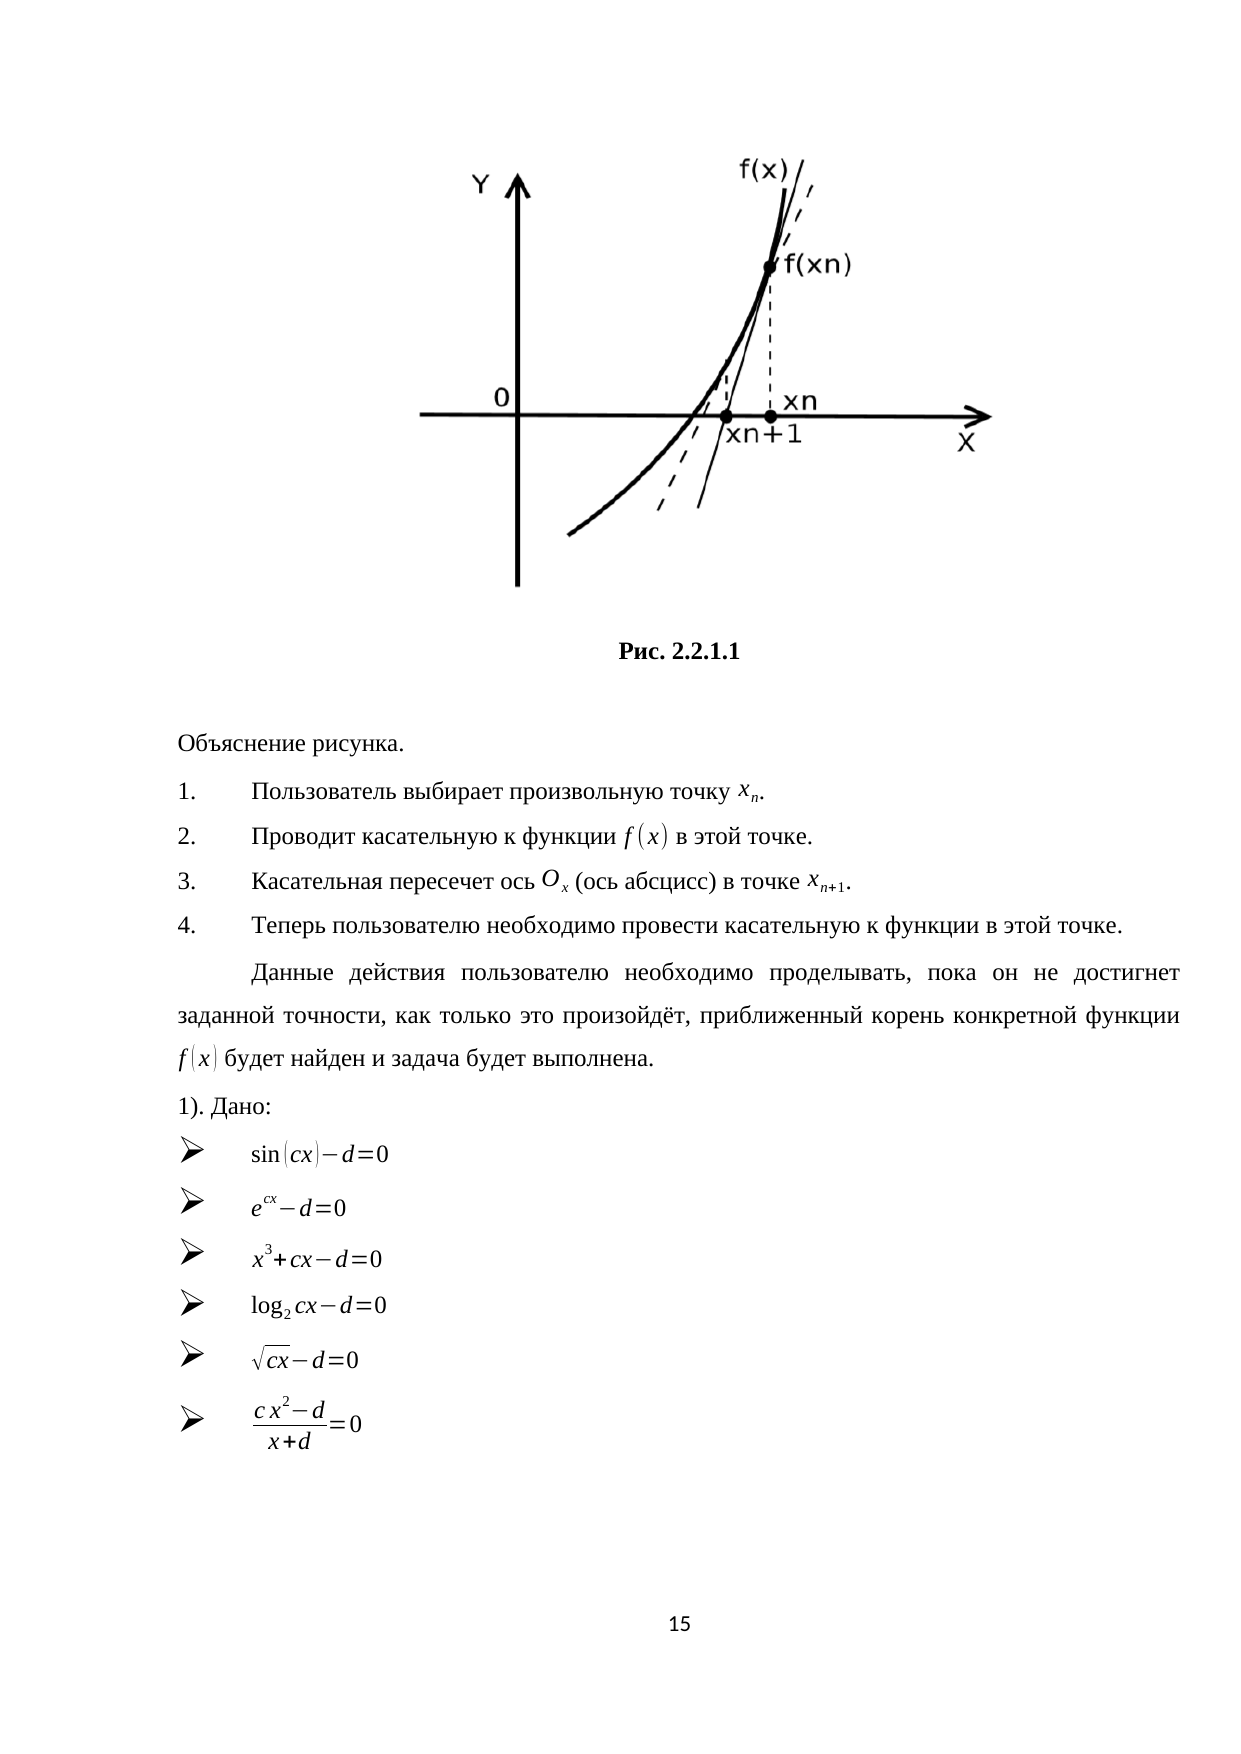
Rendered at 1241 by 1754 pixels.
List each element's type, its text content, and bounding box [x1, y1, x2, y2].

text 1). Дано: [177, 1091, 1181, 1119]
text Данные действия пользователю необходимо проделывать, пока он не достигнет заданной точности, как только это произойдёт, приближенный корень конкретной функции будет найден и задача будет выполнена. [177, 957, 1181, 1073]
list Касательная пересечет ось (ось абсцисс) в точке . [177, 865, 1181, 896]
list Теперь пользователю необходимо провести касательную к функции в этой точке. [177, 911, 1181, 939]
text Объяснение рисунка. [177, 728, 1181, 757]
list Пользователь выбирает произвольную точку . [177, 775, 1181, 806]
list Проводит касательную к функции в этой точке. [177, 821, 1181, 851]
text Рис. 2.2.1.1 [177, 636, 1181, 665]
picture [331, 118, 1028, 619]
